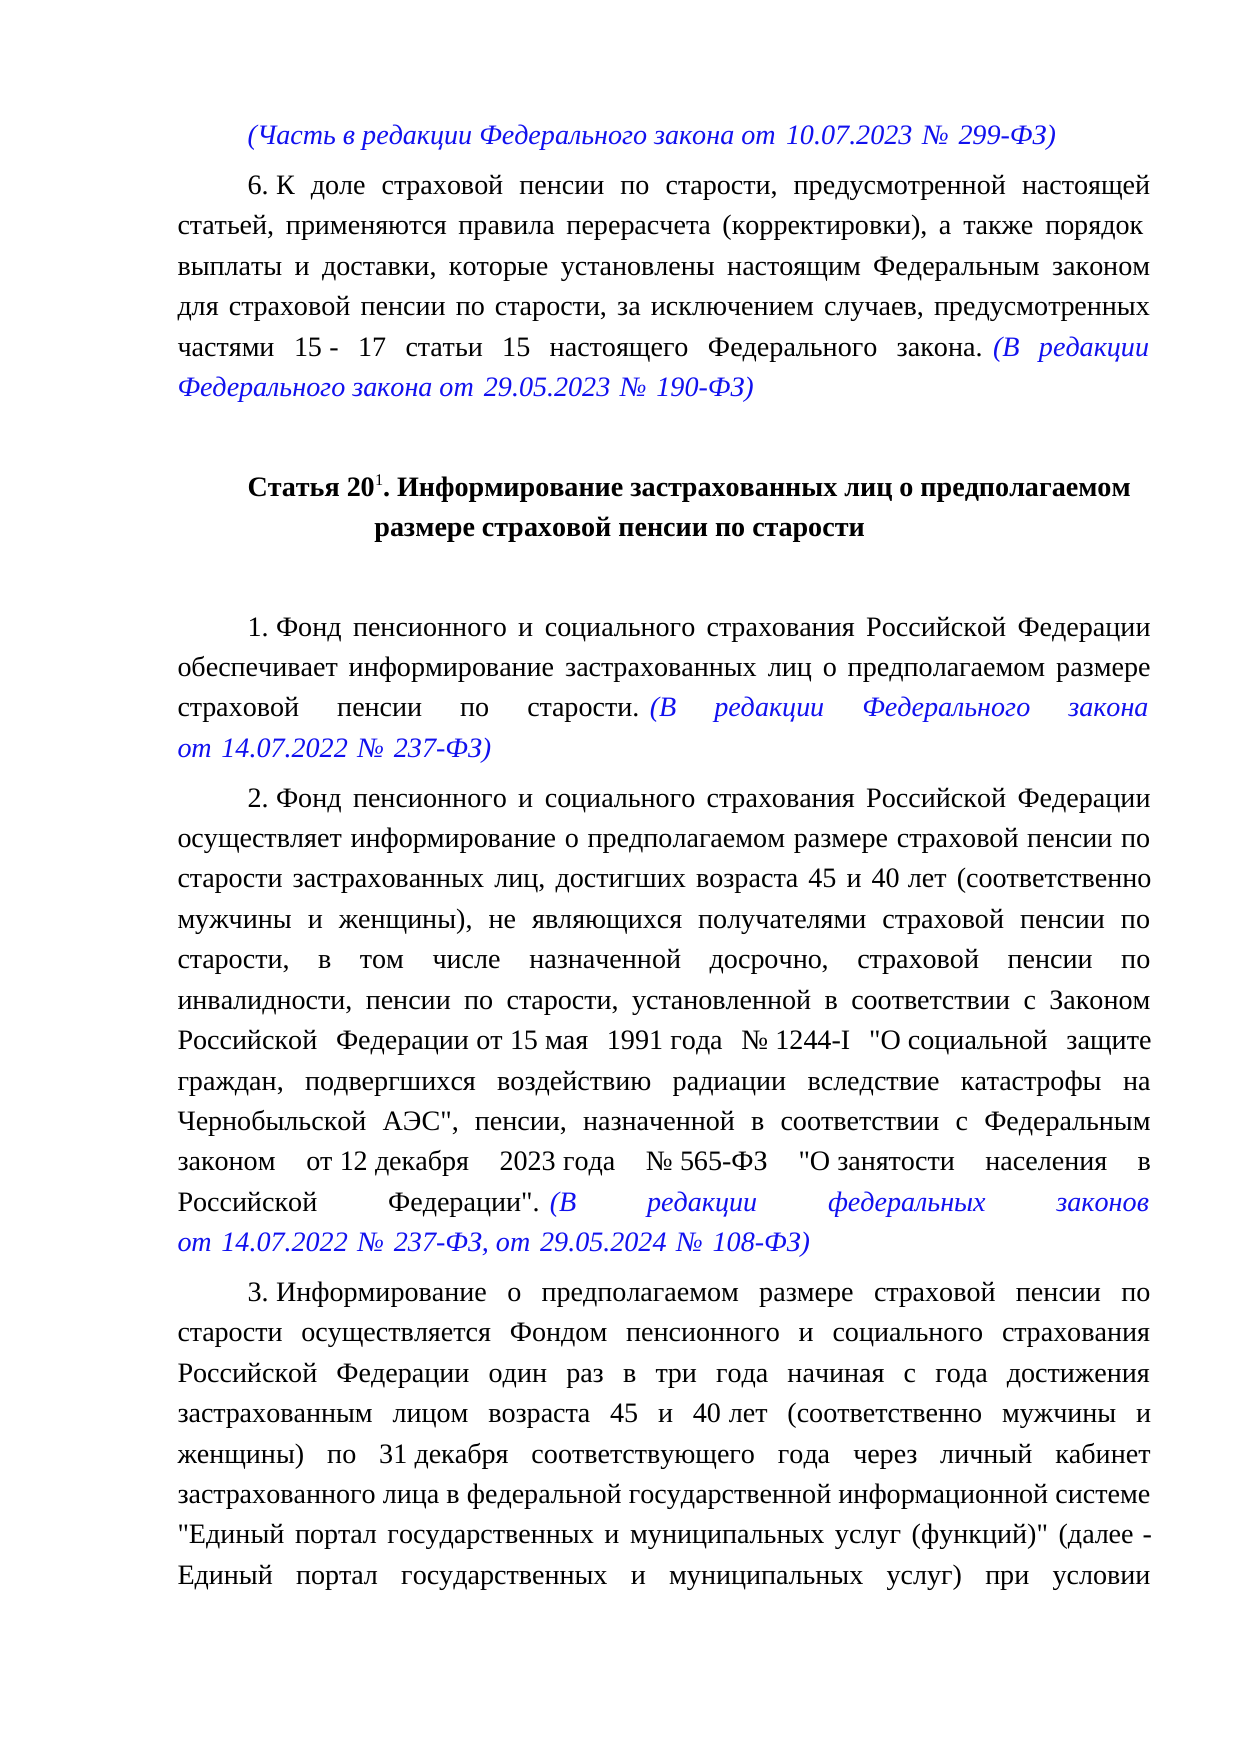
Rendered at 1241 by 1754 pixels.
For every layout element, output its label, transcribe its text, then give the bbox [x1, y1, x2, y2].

text Статья 201. Информирование застрахованных лиц о предполагаемом размере страховой пенсии по старости [247, 469, 1152, 542]
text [177, 1275, 1152, 1590]
text 2. Фонд пенсионного и социального страхования Российской Федерации осуществляет информирование о предполагаемом размере страховой пенсии по старости застрахованных лиц, достигших возраста 45 и 40 лет (соответственно мужчины и женщины), не являющихся получателями страховой пенсии по старости, в том числе назначенной досрочно, страховой пенсии по инвалидности, пенсии по старости, установленной в соответствии с Законом Российской Федерации от 15 мая 1991 года № 1244-I "О социальной защите граждан, подвергшихся воздействию радиации вследствие катастрофы на Чернобыльской АЭС", пенсии, назначенной в соответствии с Федеральным законом от 12 декабря 2023 года № 565-ФЗ "О занятости населения в Российской Федерации". (В редакции федеральных законов от 14.07.2022 № 237-ФЗ, от 29.05.2024 № 108-ФЗ) [177, 781, 1152, 1258]
text 6. К доле страховой пенсии по старости, предусмотренной настоящей статьей, применяются правила перерасчета (корректировки), а также порядок выплаты и доставки, которые установлены настоящим Федеральным законом для страховой пенсии по старости, за исключением случаев, предусмотренных частями 15 - 17 статьи 15 настоящего Федерального закона. (В редакции Федерального закона от 29.05.2023 № 190-ФЗ) [177, 168, 1152, 402]
text 1. Фонд пенсионного и социального страхования Российской Федерации обеспечивает информирование застрахованных лиц о предполагаемом размере страховой пенсии по старости. (В редакции Федерального закона от 14.07.2022 № 237-ФЗ) [177, 609, 1152, 763]
text (Часть в редакции Федерального закона от 10.07.2023 № 299-ФЗ) [177, 118, 1152, 151]
